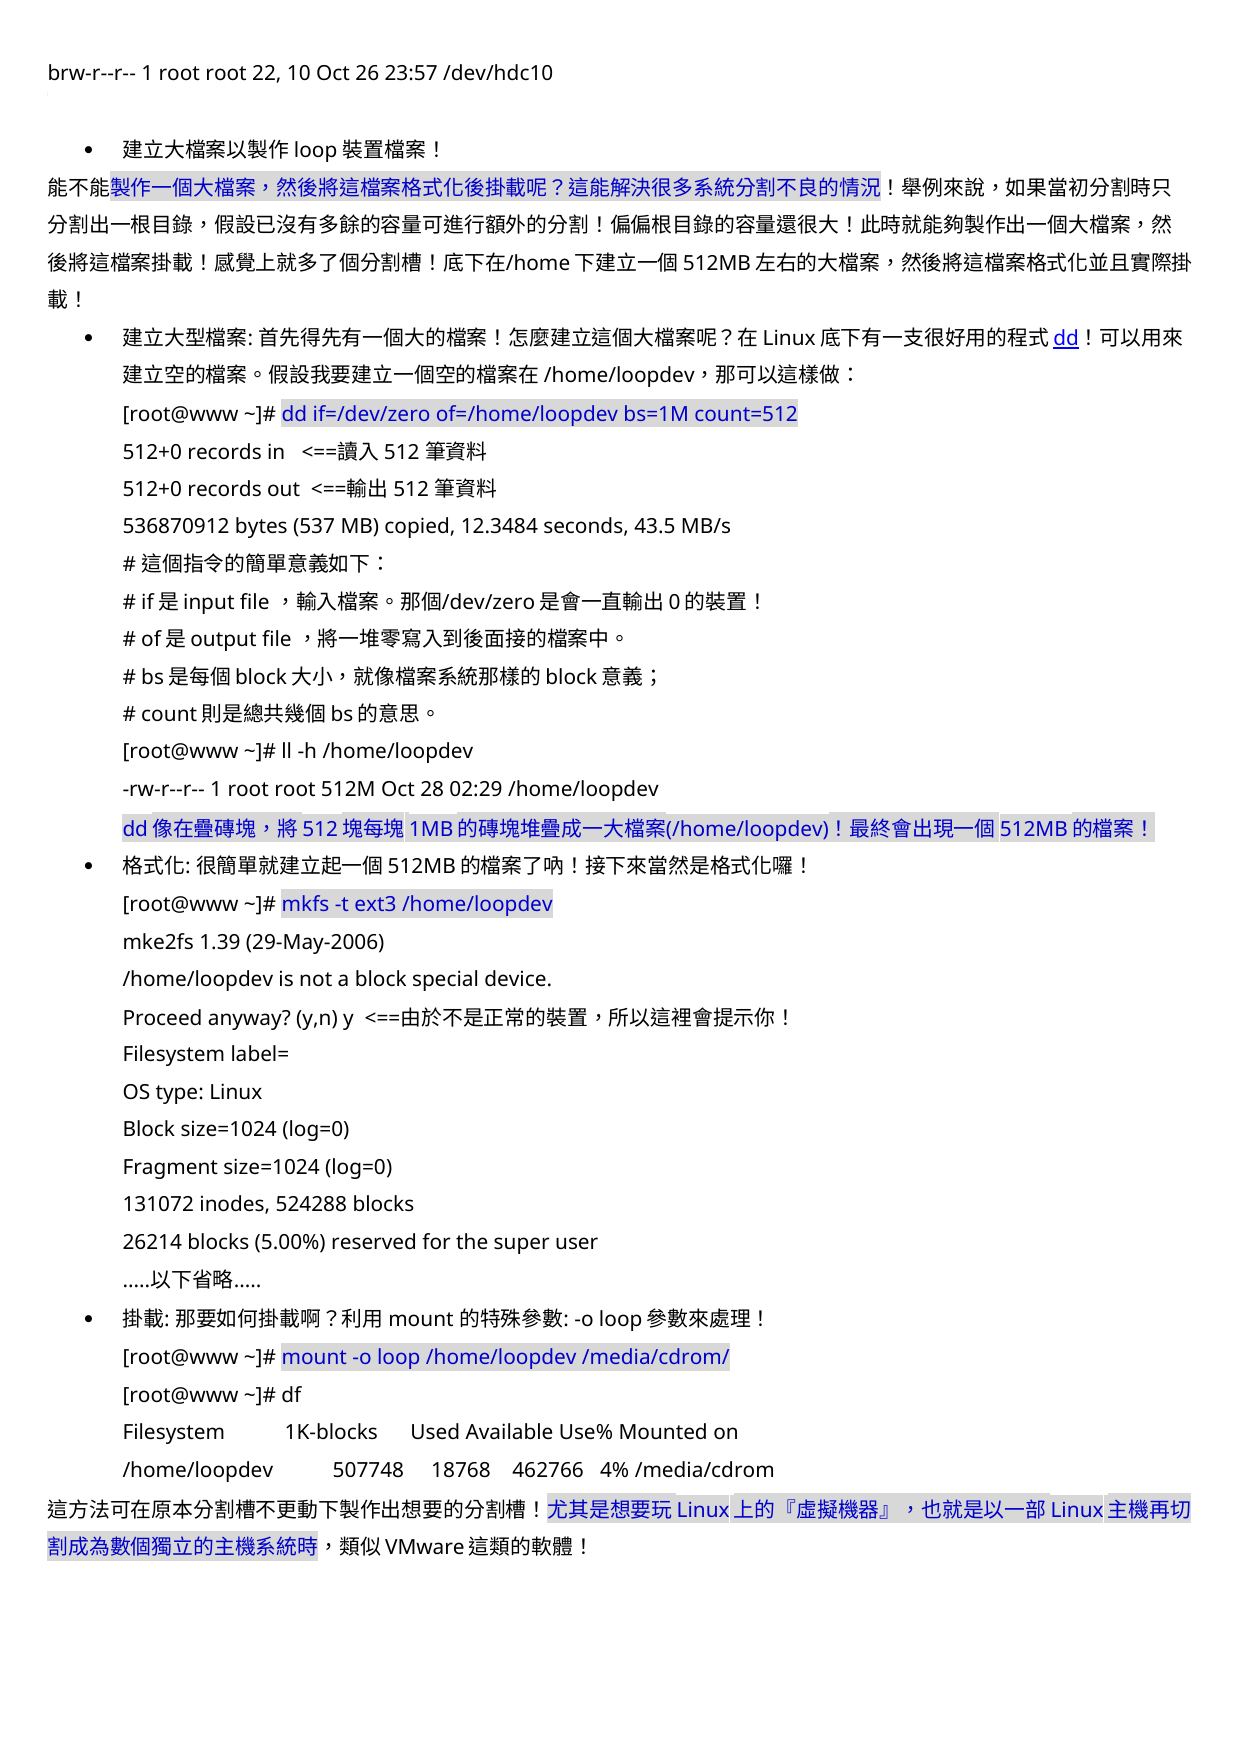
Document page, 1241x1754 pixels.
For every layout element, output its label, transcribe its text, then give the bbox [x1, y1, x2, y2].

text 這方法可在原本分割槽不更動下製作出想要的分割槽！尤其是想要玩Linux上的『虛擬機器』，也就是以一部Linux主機再切割成為數個獨立的主機系統時，類似VMware這類的軟體！ [47, 1489, 1193, 1564]
list 掛載: 那要如何掛載啊？利用 mount 的特殊參數: -o loop參數來處理！ [85, 1299, 1193, 1336]
list 格式化: 很簡單就建立起一個512MB的檔案了吶！接下來當然是格式化囉！ [85, 846, 1193, 883]
list 建立大型檔案: 首先得先有一個大的檔案！怎麼建立這個大檔案呢？在Linux底下有一支很好用的程式dd！可以用來建立空的檔案。假設我要建立一個空的檔案在 /home/loopdev，那可以這樣做： [85, 318, 1193, 393]
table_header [46, 52, 858, 93]
table_header [root@www ~]# mkfs -t ext3 /home/loopdev mke2fs 1.39 (29-May-2006) /home/loopdev is not a block special device. Proceed anyway? (y,n) y <==由於不是正常的裝置，所以這裡會提示你！ Filesystem label= OS type: Linux Block size=1024 (log=0) Fragment size=1024 (log=0) 131072 inodes, 524288 blocks 26214 blocks (5.00%) reserved for the super user .....以下省略..... [121, 883, 858, 1299]
list 建立大檔案以製作 loop 裝置檔案！ [85, 130, 1193, 168]
text dd像在疊磚塊，將512塊每塊1MB的磚塊堆疊成一大檔案(/home/loopdev)！最終會出現一個512MB的檔案！ [122, 808, 1193, 846]
table_header [root@www ~]# mount -o loop /home/loopdev /media/cdrom/ [root@www ~]# df Filesystem 1K-blocks Used Available Use% Mounted on /home/loopdev 507748 18768 462766 4% /media/cdrom [121, 1336, 945, 1489]
text 能不能製作一個大檔案，然後將這檔案格式化後掛載呢？這能解決很多系統分割不良的情況！舉例來說，如果當初分割時只分割出一根目錄，假設已沒有多餘的容量可進行額外的分割！偏偏根目錄的容量還很大！此時就能夠製作出一個大檔案，然後將這檔案掛載！感覺上就多了個分割槽！底下在/home下建立一個512MB左右的大檔案，然後將這檔案格式化並且實際掛載！ [47, 168, 1193, 318]
table_header [root@www ~]# dd if=/dev/zero of=/home/loopdev bs=1M count=512 512+0 records in <==讀入 512 筆資料 512+0 records out <==輸出 512 筆資料 536870912 bytes (537 MB) copied, 12.3484 seconds, 43.5 MB/s # 這個指令的簡單意義如下： # if是input file ，輸入檔案。那個/dev/zero是會一直輸出0的裝置！ # of是output file ，將一堆零寫入到後面接的檔案中。 # bs是每個block大小，就像檔案系統那樣的block意義； # count則是總共幾個bs的意思。 [root@www ~]# ll -h /home/loopdev -rw-r--r-- 1 root root 512M Oct 28 02:29 /home/loopdev [121, 393, 882, 808]
